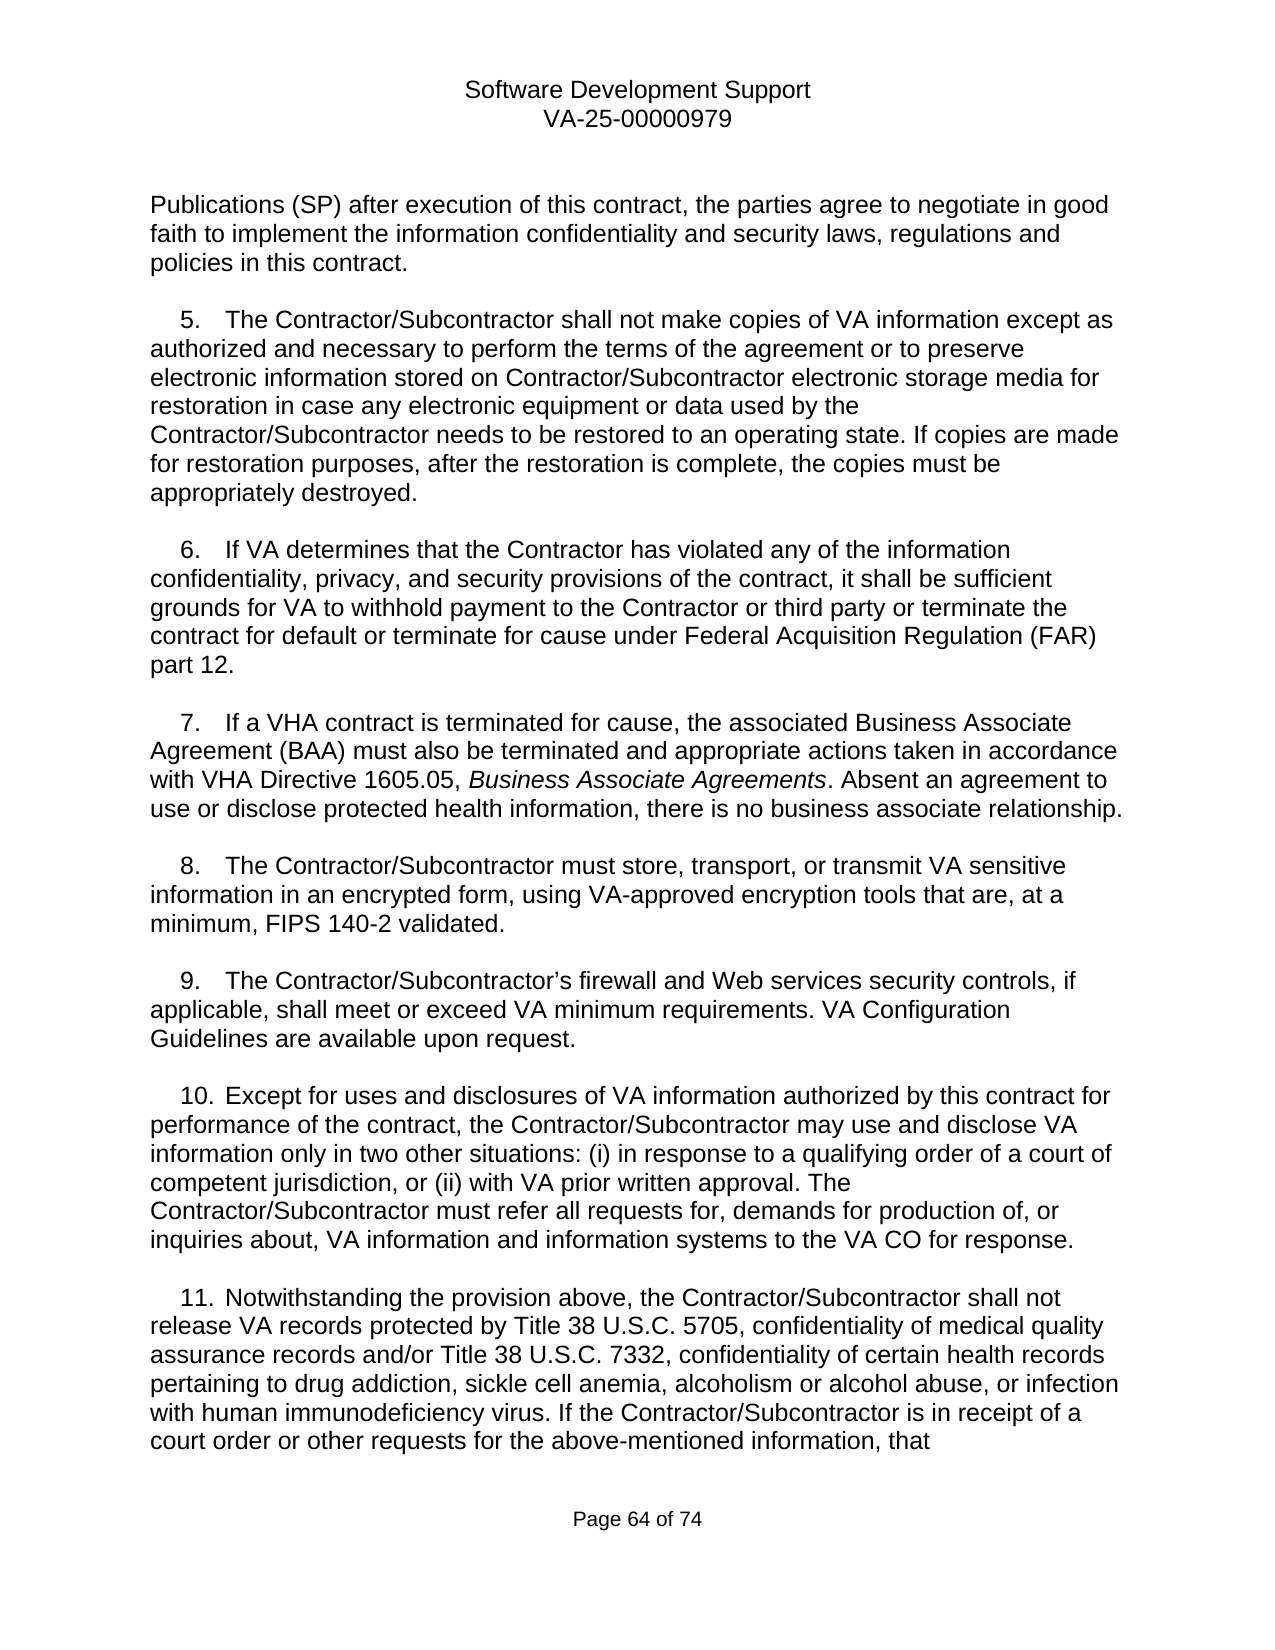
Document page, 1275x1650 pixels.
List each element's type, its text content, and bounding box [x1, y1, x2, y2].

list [150, 190, 1125, 276]
list The Contractor/Subcontractor’s firewall and Web services security controls, if applicable, shall meet or exceed VA minimum requirements. VA Configuration Guidelines are available upon request. [150, 966, 1125, 1052]
list The Contractor/Subcontractor shall not make copies of VA information except as authorized and necessary to perform the terms of the agreement or to preserve electronic information stored on Contractor/Subcontractor electronic storage media for restoration in case any electronic equipment or data used by the Contractor/Subcontractor needs to be restored to an operating state. If copies are made for restoration purposes, after the restoration is complete, the copies must be appropriately destroyed. [150, 305, 1125, 506]
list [150, 1282, 1125, 1455]
list If a VHA contract is terminated for cause, the associated Business Associate Agreement (BAA) must also be terminated and appropriate actions taken in accordance with VHA Directive 1605.05, Business Associate Agreements. Absent an agreement to use or disclose protected health information, there is no business associate relationship. [150, 707, 1125, 822]
list Except for uses and disclosures of VA information authorized by this contract for performance of the contract, the Contractor/Subcontractor may use and disclose VA information only in two other situations: (i) in response to a qualifying order of a court of competent jurisdiction, or (ii) with VA prior written approval. The Contractor/Subcontractor must refer all requests for, demands for production of, or inquiries about, VA information and information systems to the VA CO for response. [150, 1081, 1125, 1254]
list The Contractor/Subcontractor must store, transport, or transmit VA sensitive information in an encrypted form, using VA-approved encryption tools that are, at a minimum, FIPS 140-2 validated. [150, 851, 1125, 937]
list If VA determines that the Contractor has violated any of the information confidentiality, privacy, and security provisions of the contract, it shall be sufficient grounds for VA to withhold payment to the Contractor or third party or terminate the contract for default or terminate for cause under Federal Acquisition Regulation (FAR) part 12. [150, 535, 1125, 679]
